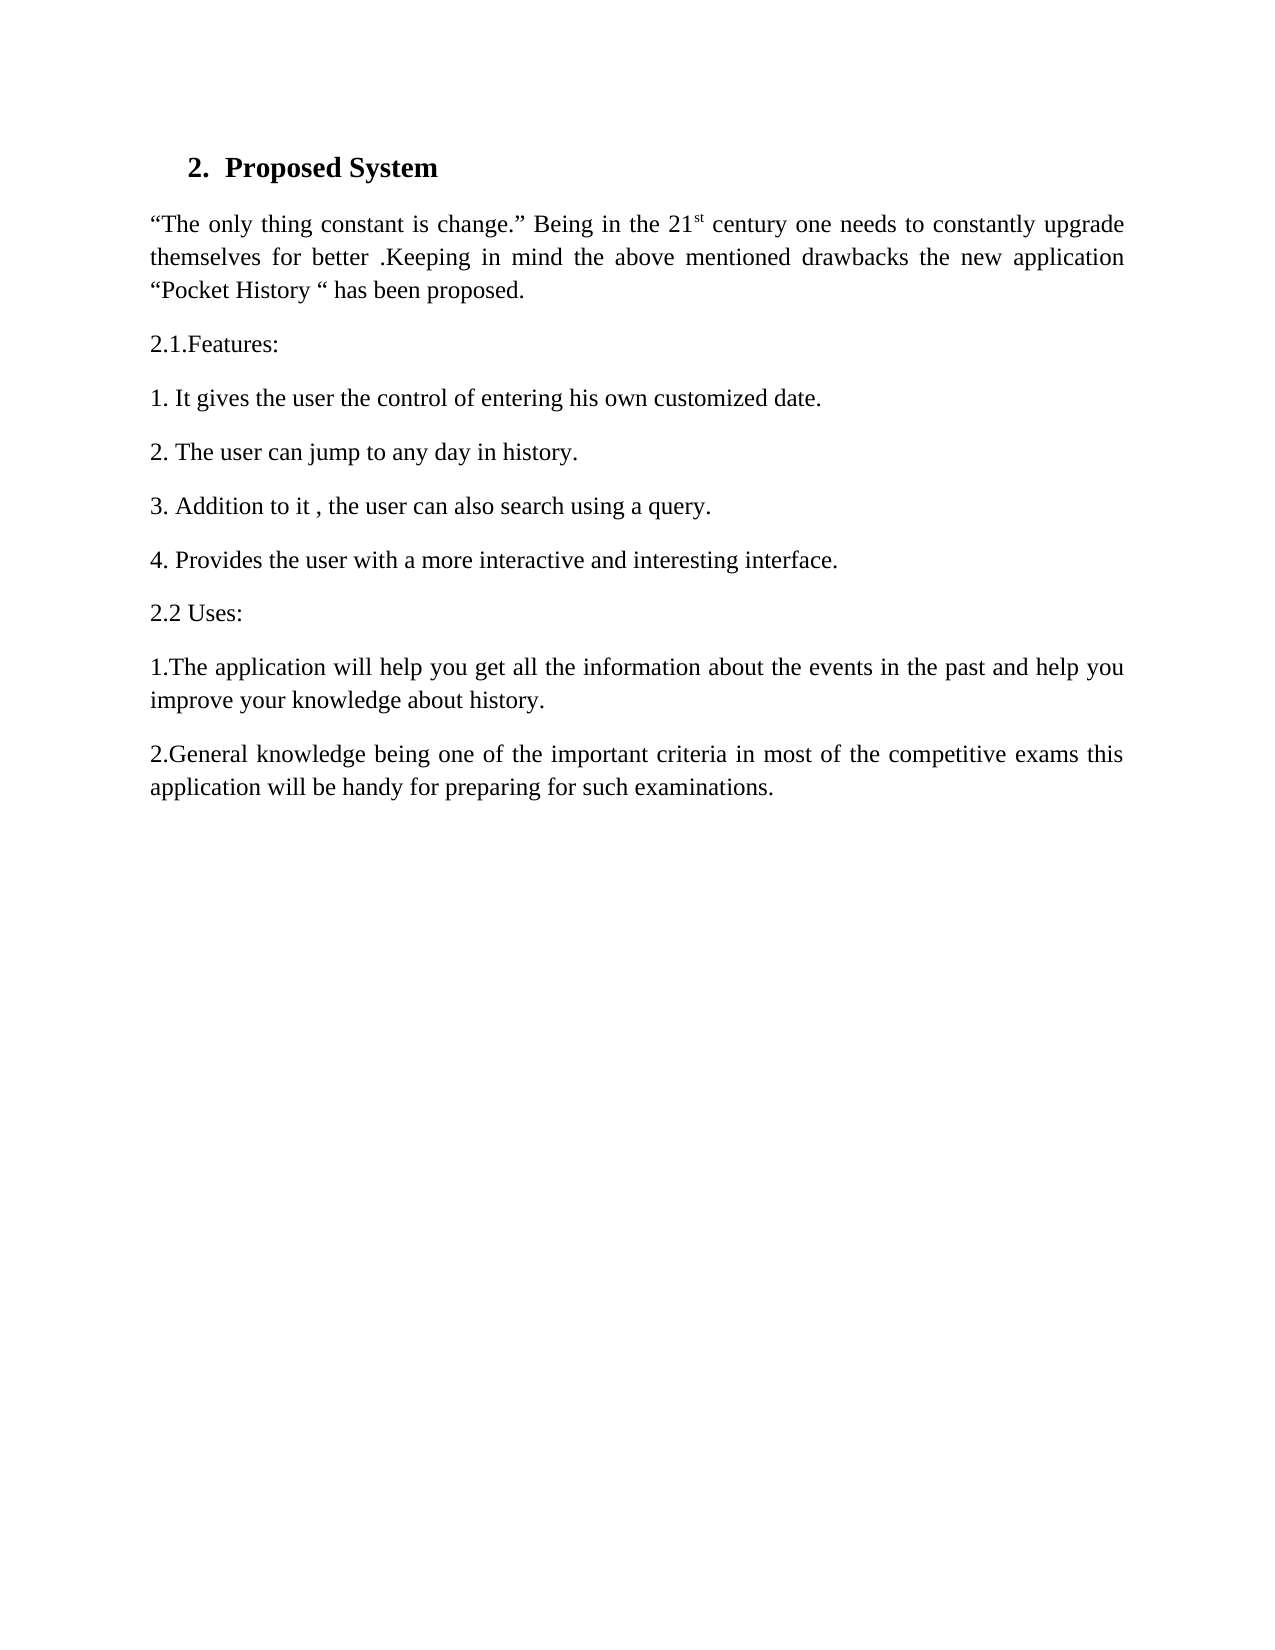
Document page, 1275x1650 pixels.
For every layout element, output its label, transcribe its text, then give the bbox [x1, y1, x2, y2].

text 4. Provides the user with a more interactive and interesting interface. [150, 545, 1125, 573]
list Proposed System [187, 150, 1125, 183]
text “The only thing constant is change.” Being in the 21st century one needs to constantly upgrade themselves for better .Keeping in mind the above mentioned drawbacks the new application “Pocket History “ has been proposed. [150, 209, 1125, 304]
text 2.1.Features: [150, 329, 1125, 358]
text 2.2 Uses: [150, 598, 1125, 627]
text 1. It gives the user the control of entering his own customized date. [150, 383, 1125, 412]
text 2.General knowledge being one of the important criteria in most of the competitive exams this application will be handy for preparing for such examinations. [150, 739, 1125, 801]
text 3. Addition to it , the user can also search using a query. [150, 491, 1125, 519]
text 2. The user can jump to any day in history. [150, 437, 1125, 466]
text 1.The application will help you get all the information about the events in the past and help you improve your knowledge about history. [150, 652, 1125, 714]
